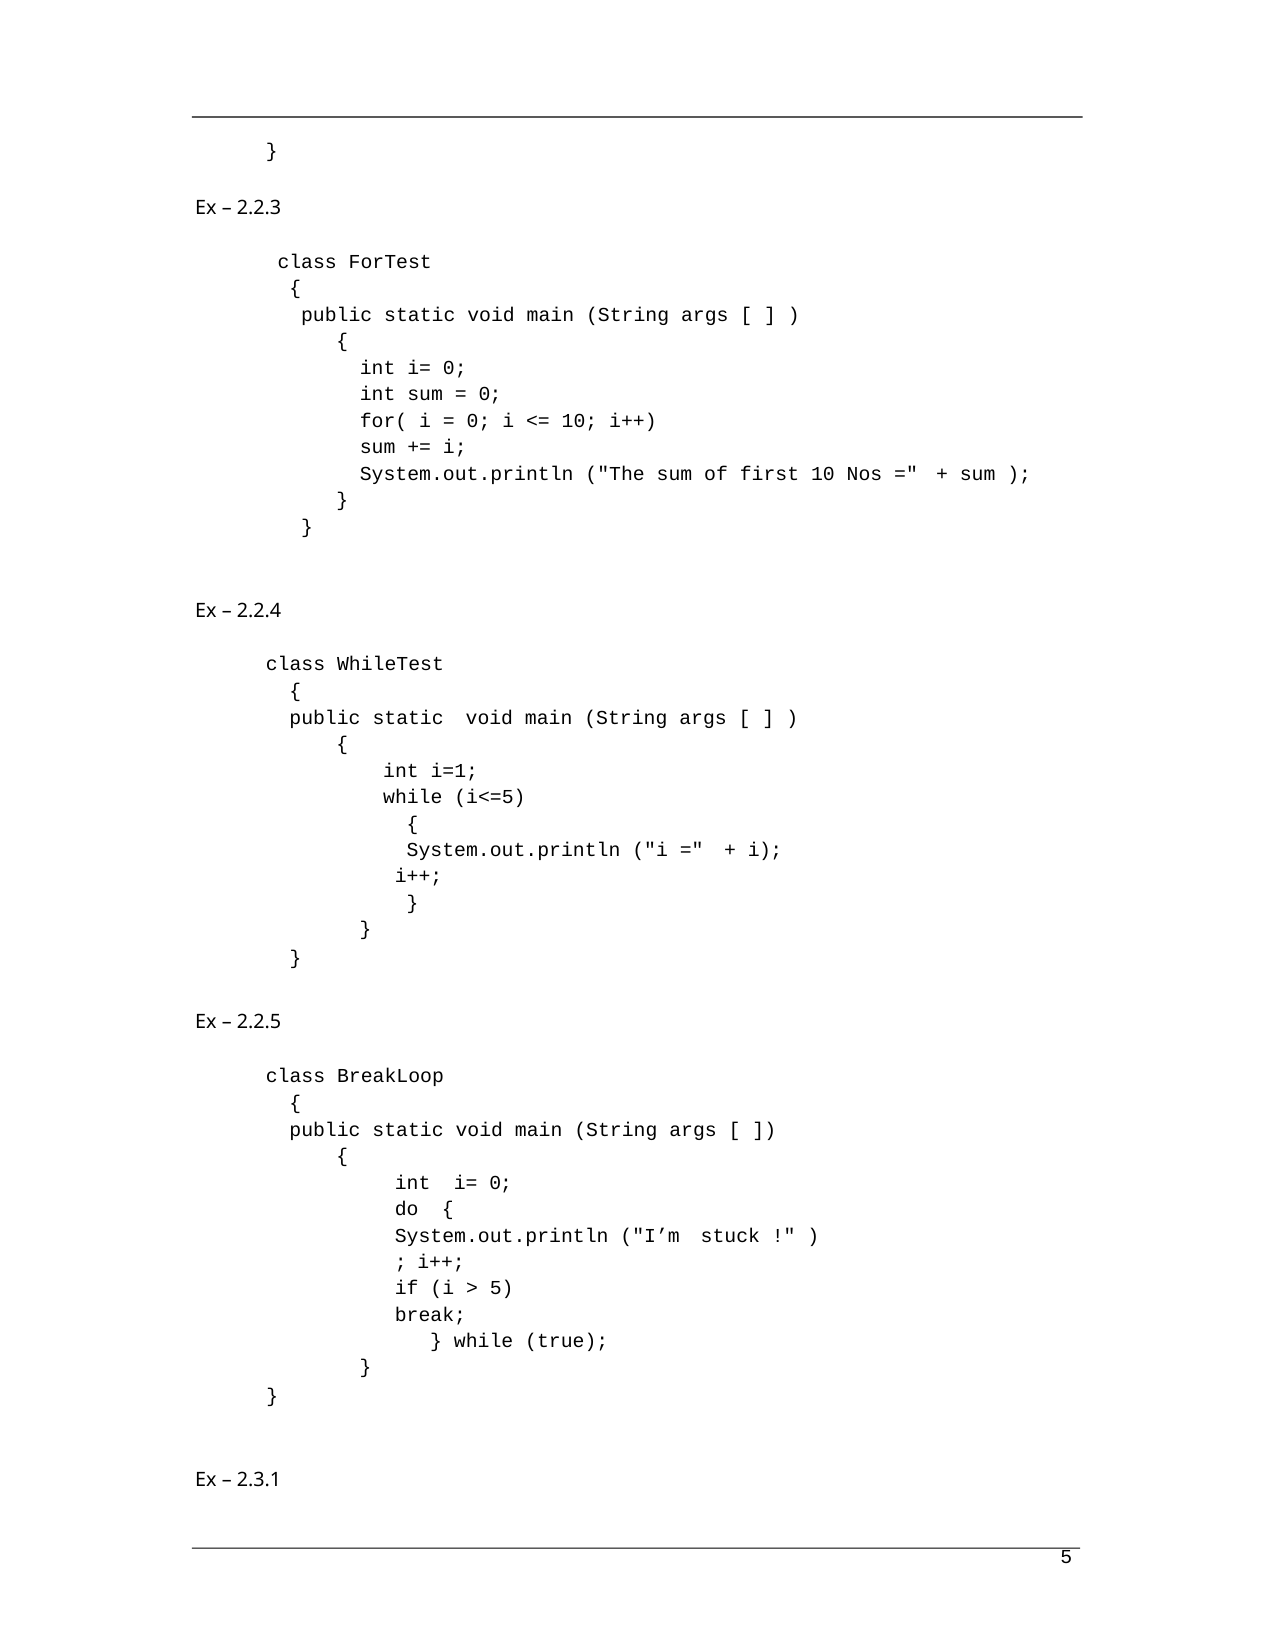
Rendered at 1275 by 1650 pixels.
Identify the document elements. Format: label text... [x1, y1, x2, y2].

text if (i > 5) break; [394, 1278, 535, 1327]
text } [336, 490, 1102, 512]
text { [289, 278, 1102, 301]
text { [336, 1146, 1102, 1169]
text for( i = 0; i <= 10; i++) sum += i; [359, 411, 689, 459]
text System.out.println ("The sum of first 10 Nos =" + sum ); [359, 463, 1102, 486]
text class BreakLoop [266, 1066, 1102, 1089]
text } [406, 893, 1102, 915]
text public static void main (String args [ ]) [289, 1119, 1102, 1142]
text Ex – 2.3.1 [195, 1466, 301, 1493]
text } [173, 948, 301, 970]
text } [301, 517, 1102, 539]
text int i= 0; int sum = 0; [359, 358, 502, 407]
text } while (true); [430, 1331, 1102, 1353]
text { [406, 813, 1102, 836]
text Ex – 2.2.5 [195, 1007, 305, 1034]
text } [359, 1357, 1102, 1380]
text class WhileTest [266, 654, 1102, 677]
text public static void main (String args [ ] ) [289, 708, 1102, 730]
text Ex – 2.2.4 [195, 596, 1102, 623]
text Ex – 2.2.3 [195, 193, 1102, 220]
text int i= 0; do { [394, 1173, 513, 1222]
text System.out.println ("I’m stuck !" ) ; i++; [394, 1226, 842, 1274]
text } [359, 919, 1102, 942]
text } [173, 1386, 278, 1409]
text class ForTest [277, 252, 1102, 274]
text public static void main (String args [ ] ) [301, 305, 1102, 327]
text { [289, 681, 1102, 703]
text { [336, 734, 1102, 757]
text int i=1; while (i<=5) [383, 761, 535, 809]
text } [266, 141, 1102, 163]
text { [336, 331, 1102, 354]
text { [289, 1093, 1102, 1115]
text System.out.println ("i =" + i); i++; [394, 840, 783, 889]
